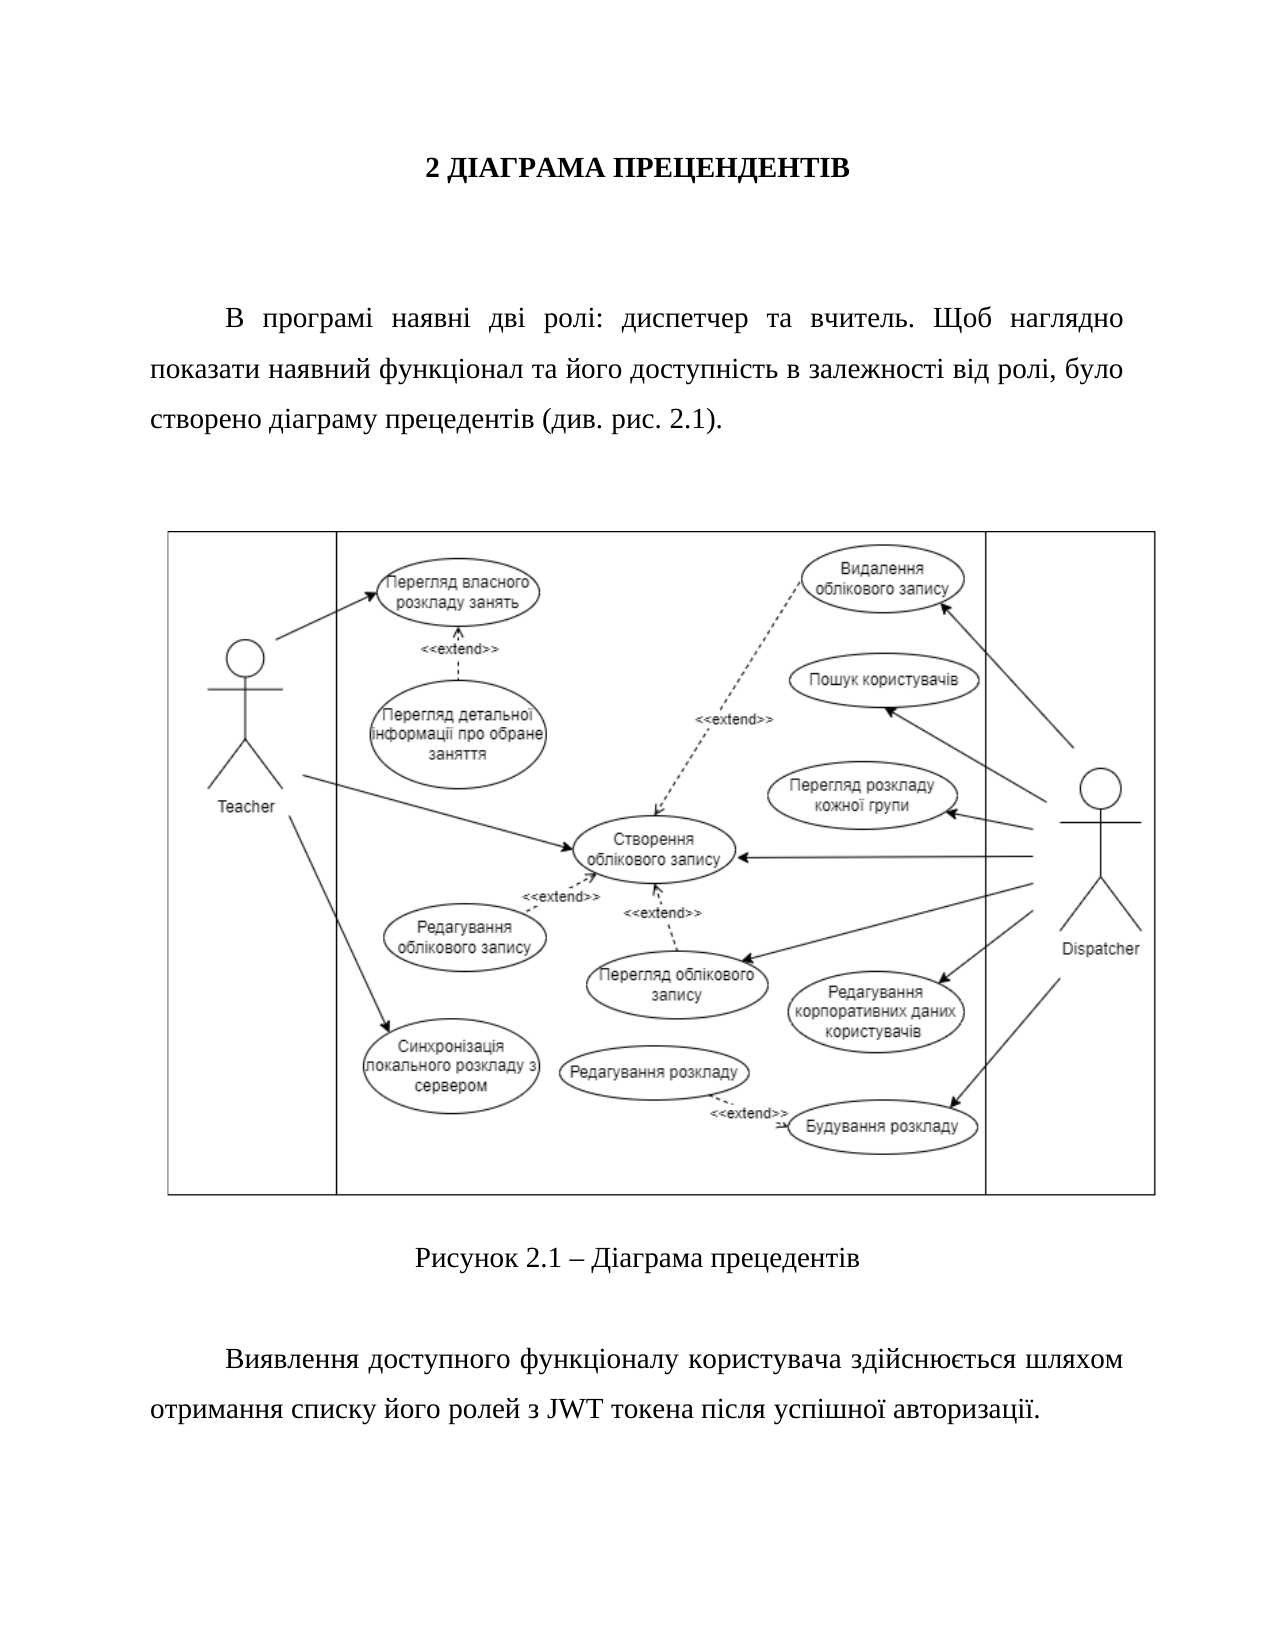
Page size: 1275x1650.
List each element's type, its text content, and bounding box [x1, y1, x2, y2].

text В програмі наявні дві ролі: диспетчер та вчитель. Щоб наглядно показати наявний функціонал та його доступність в залежності від ролі, було створено діаграму прецедентів (див. рис. 2.1). [150, 300, 1124, 434]
picture [167, 531, 1157, 1197]
text Виявлення доступного функціоналу користувача здійснюється шляхом отримання списку його ролей з JWT токена після успішної авторизації. [150, 1341, 1124, 1424]
subtitle 2 ДІАГРАМА ПРЕЦЕНДЕНТІВ [153, 150, 1122, 183]
text Рисунок 2.1 – Діаграма прецедентів [153, 1241, 1122, 1274]
